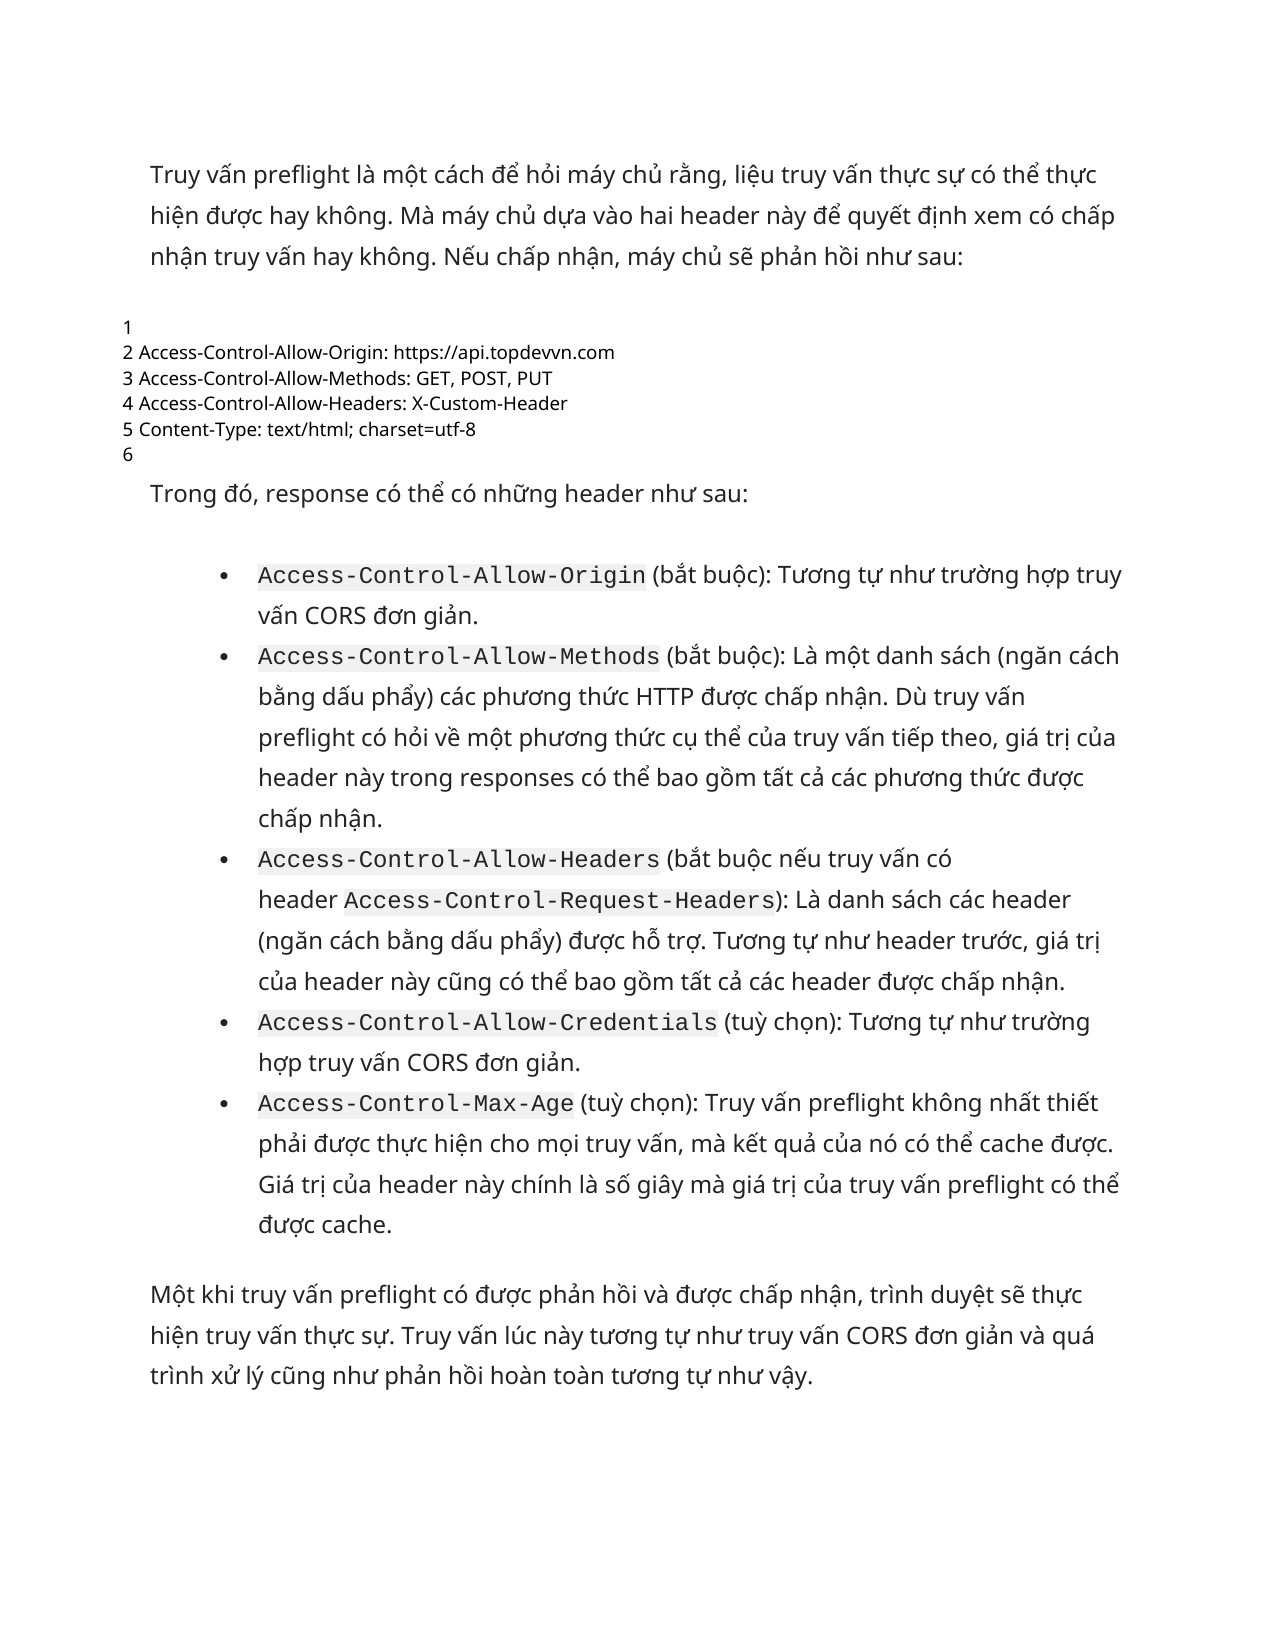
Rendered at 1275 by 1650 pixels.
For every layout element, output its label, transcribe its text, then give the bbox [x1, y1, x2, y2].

list Access-Control-Allow-Credentials (tuỳ chọn): Tương tự như trường hợp truy vấn CORS đơn giản. [220, 997, 1125, 1078]
text Một khi truy vấn preflight có được phản hồi và được chấp nhận, trình duyệt sẽ thực hiện truy vấn thực sự. Truy vấn lúc này tương tự như truy vấn CORS đơn giản và quá trình xử lý cũng như phản hồi hoàn toàn tương tự như vậy. [150, 1270, 1125, 1392]
list Access-Control-Max-Age (tuỳ chọn): Truy vấn preflight không nhất thiết phải được thực hiện cho mọi truy vấn, mà kết quả của nó có thể cache được. Giá trị của header này chính là số giây mà giá trị của truy vấn preflight có thể được cache. [220, 1078, 1125, 1241]
list Access-Control-Allow-Methods (bắt buộc): Là một danh sách (ngăn cách bằng dấu phẩy) các phương thức HTTP được chấp nhận. Dù truy vấn preflight có hỏi về một phương thức cụ thể của truy vấn tiếp theo, giá trị của header này trong responses có thể bao gồm tất cả các phương thức được chấp nhận. [220, 631, 1125, 834]
list Access-Control-Allow-Headers (bắt buộc nếu truy vấn có header Access-Control-Request-Headers): Là danh sách các header (ngăn cách bằng dấu phẩy) được hỗ trợ. Tương tự như header trước, giá trị của header này cũng có thể bao gồm tất cả các header được chấp nhận. [220, 834, 1125, 997]
text Truy vấn preflight là một cách để hỏi máy chủ rằng, liệu truy vấn thực sự có thể thực hiện được hay không. Mà máy chủ dựa vào hai header này để quyết định xem có chấp nhận truy vấn hay không. Nếu chấp nhận, máy chủ sẽ phản hồi như sau: [150, 150, 1125, 272]
list Access-Control-Allow-Origin (bắt buộc): Tương tự như trường hợp truy vấn CORS đơn giản. [220, 550, 1125, 631]
table_header 1 2 3 4 5 6 [119, 313, 137, 469]
table_header Access-Control-Allow-Origin: https://api.topdevvn.com Access-Control-Allow-Methods: GET, POST, PUT Access-Control-Allow-Headers: X-Custom-Header Content-Type: text/html; charset=utf-8 [137, 313, 1125, 469]
text Trong đó, response có thể có những header như sau: [150, 469, 1125, 509]
